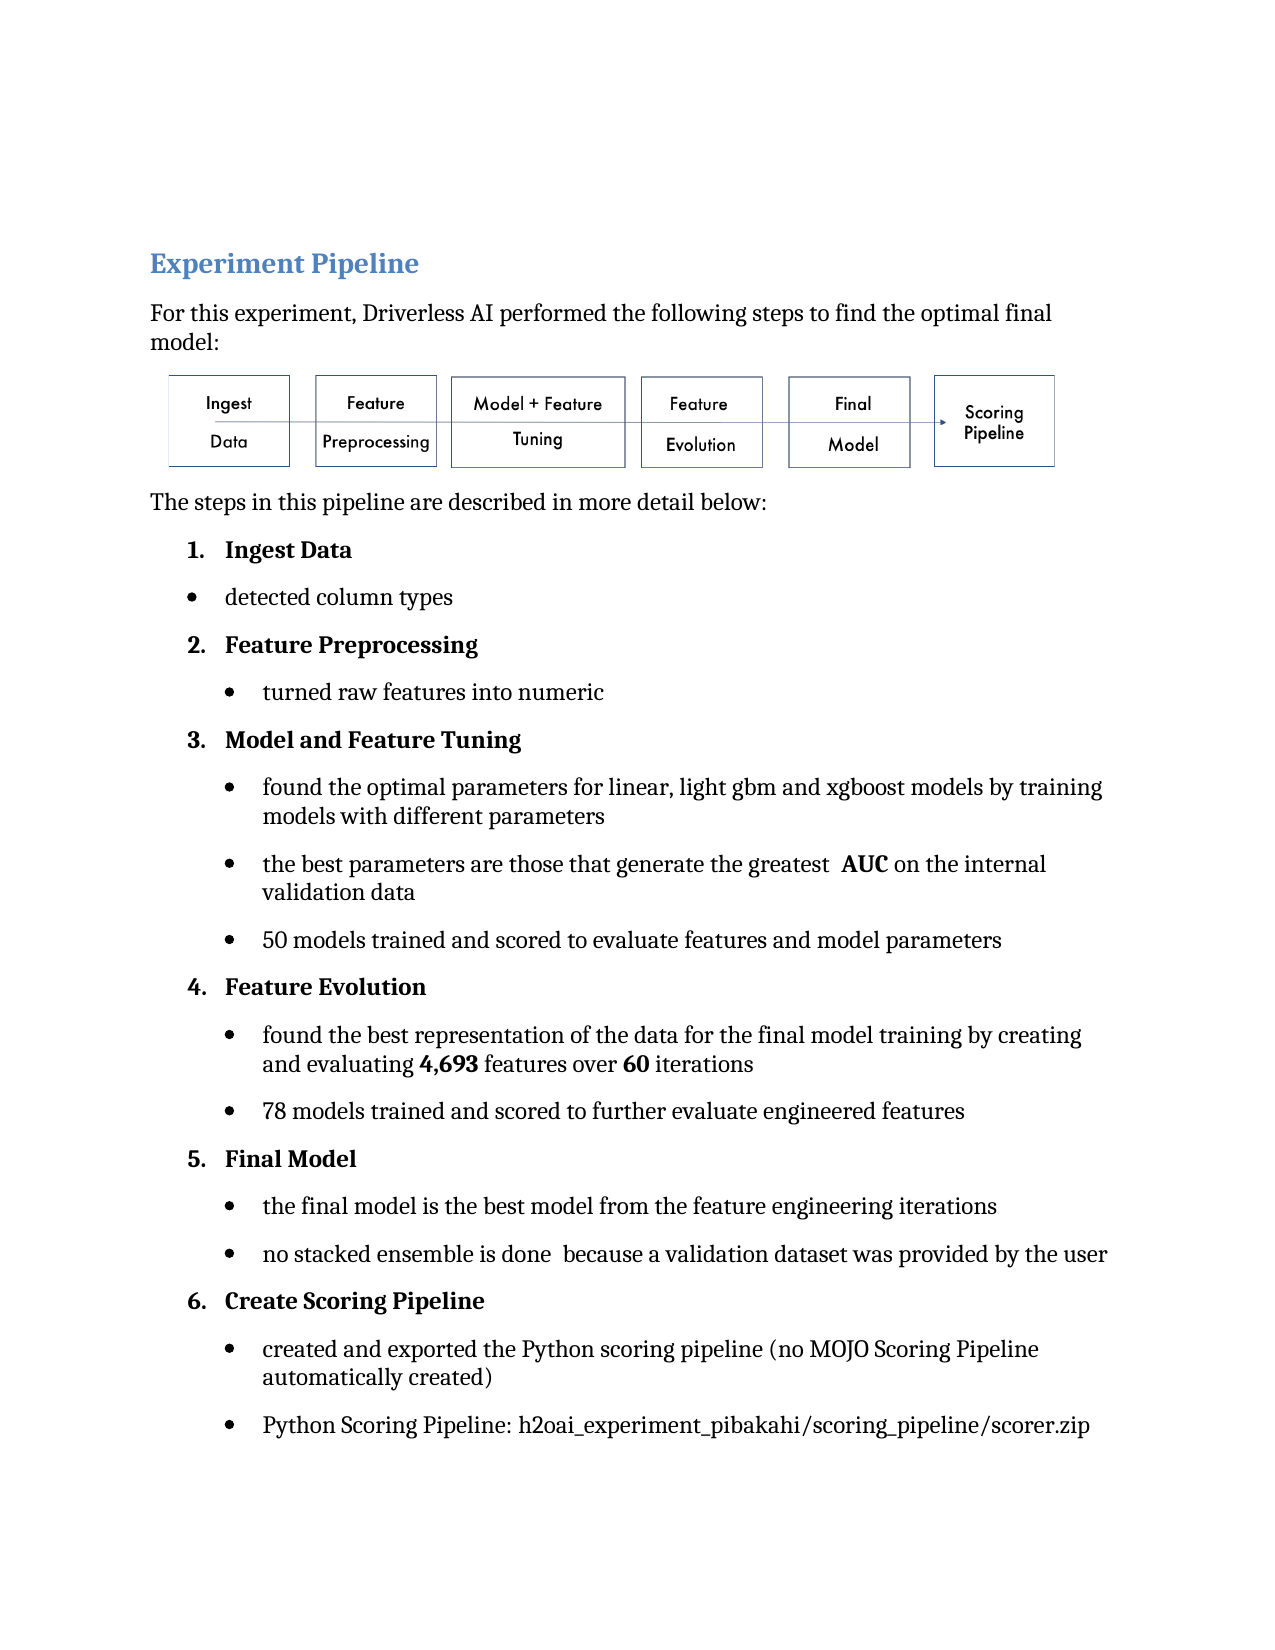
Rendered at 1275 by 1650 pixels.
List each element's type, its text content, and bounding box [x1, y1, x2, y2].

list no stacked ensemble is done because a validation dataset was provided by the user [225, 1239, 1125, 1268]
list turned raw features into numeric [225, 678, 1125, 707]
list Final Model [187, 1144, 1125, 1173]
list Python Scoring Pipeline: h2oai_experiment_pibakahi/scoring_pipeline/scorer.zip [225, 1411, 1125, 1439]
list Feature Preprocessing [187, 631, 1125, 659]
list Feature Evolution [187, 973, 1125, 1002]
list 50 models trained and scored to evaluate features and model parameters [225, 926, 1125, 954]
list Ingest Data [187, 536, 1125, 564]
list the final model is the best model from the feature engineering iterations [225, 1192, 1125, 1221]
list Model and Feature Tuning [187, 726, 1125, 754]
list 78 models trained and scored to further evaluate engineered features [225, 1097, 1125, 1126]
list found the optimal parameters for linear, light gbm and xgboost models by training models with different parameters [225, 773, 1125, 831]
list Create Scoring Pipeline [187, 1287, 1125, 1316]
list detected column types [187, 583, 1125, 612]
text For this experiment, Driverless AI performed the following steps to find the optimal final model: [150, 299, 1125, 357]
picture [168, 375, 1055, 468]
list found the best representation of the data for the final model training by creating and evaluating 4,693 features over 60 iterations [225, 1021, 1125, 1078]
subtitle Experiment Pipeline [150, 247, 1125, 281]
list created and exported the Python scoring pipeline (no MOJO Scoring Pipeline automatically created) [225, 1334, 1125, 1392]
list the best parameters are those that generate the greatest AUC on the internal validation data [225, 849, 1125, 907]
text The steps in this pipeline are described in more detail below: [150, 488, 1125, 517]
